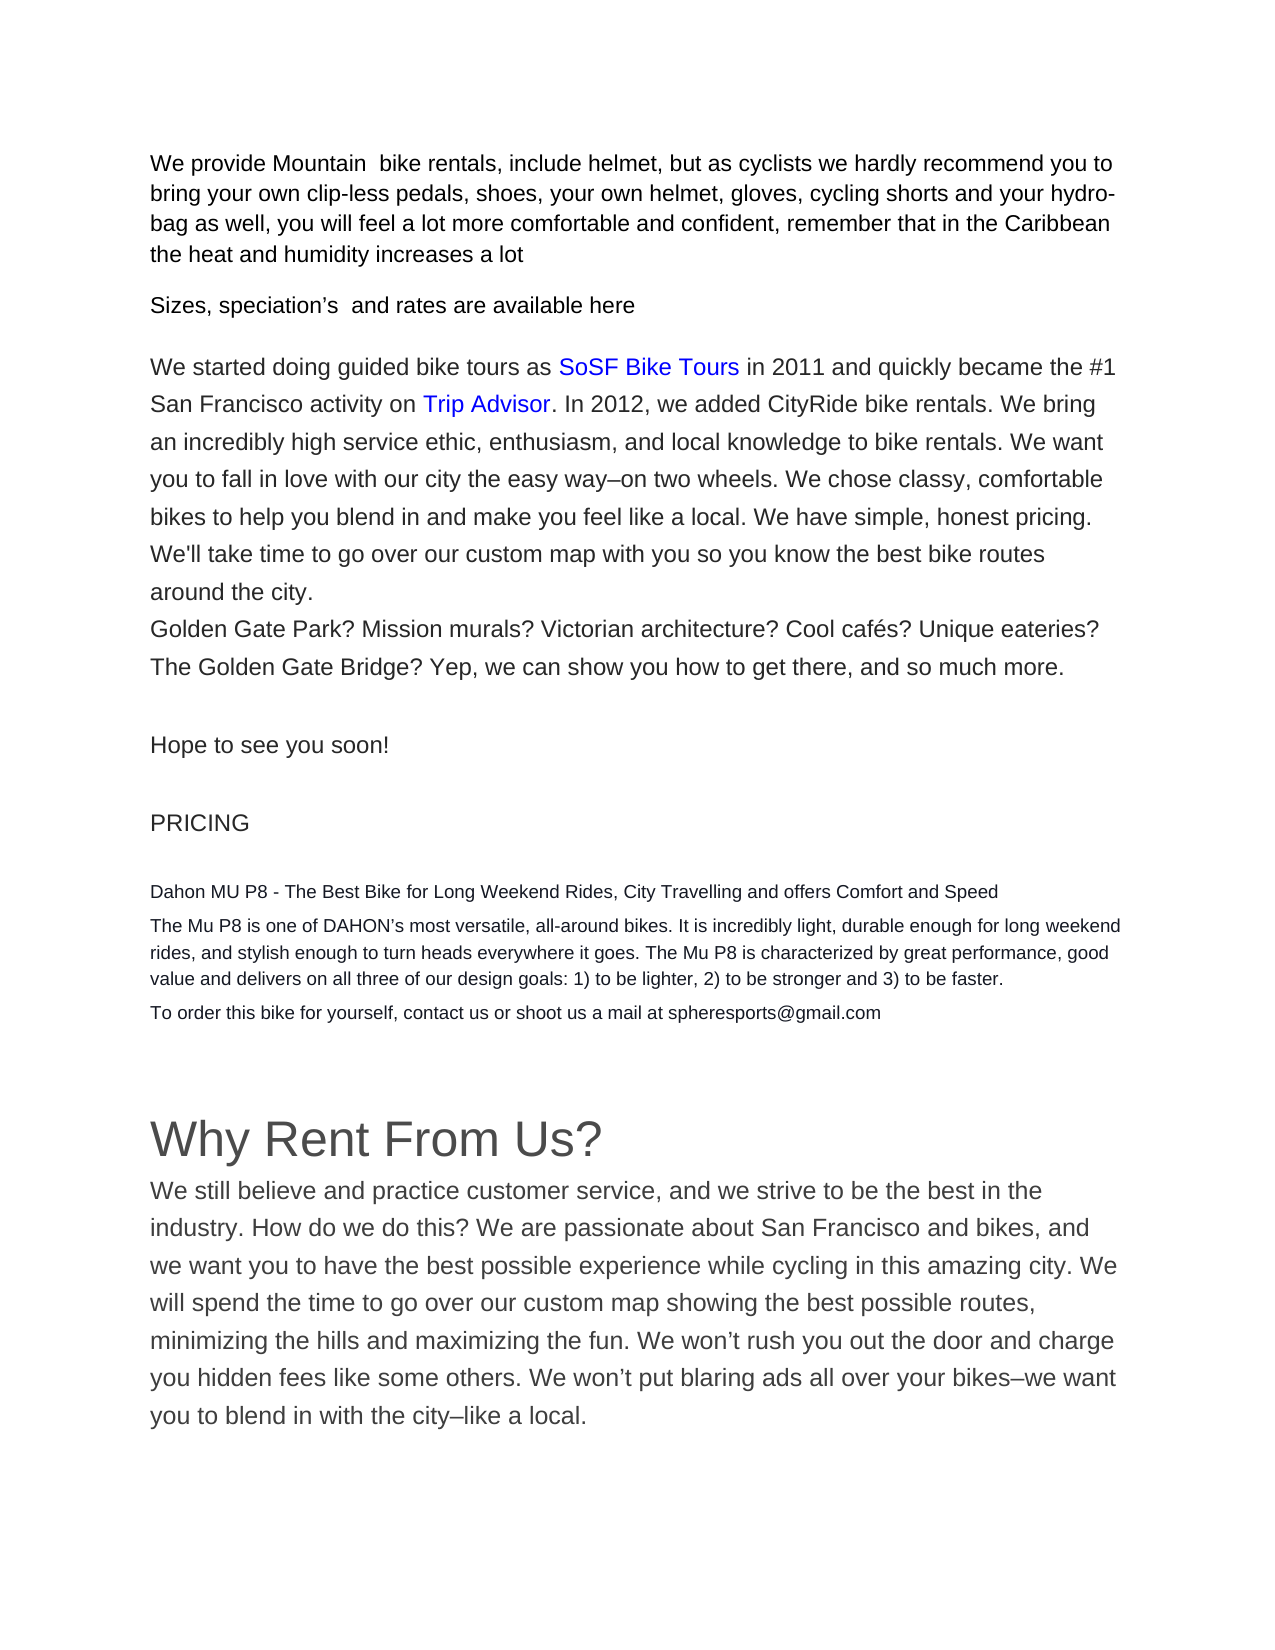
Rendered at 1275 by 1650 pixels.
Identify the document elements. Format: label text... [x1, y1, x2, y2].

text Hope to see you soon! [150, 721, 1125, 758]
text Why Rent From Us? [150, 1109, 1125, 1167]
text To order this bike for yourself, contact us or shoot us a mail at spheresports@gmail.com [150, 997, 1125, 1023]
text PRICING [150, 798, 1125, 836]
text The Mu P8 is one of DAHON’s most versatile, all-around bikes. It is incredibly light, durable enough for long weekend rides, and stylish enough to turn heads everywhere it goes. The Mu P8 is characterized by great performance, good value and delivers on all three of our design goals: 1) to be lighter, 2) to be stronger and 3) to be faster. [150, 911, 1125, 989]
text We still believe and practice customer service, and we strive to be the best in the industry. How do we do this? We are passionate about San Francisco and bikes, and we want you to have the best possible experience while cycling in this amazing city. We will spend the time to go over our custom map showing the best possible routes, minimizing the hills and maximizing the fun. We won’t rush you out the door and charge you hidden fees like some others. We won’t put blaring ads all over your bikes–we want you to blend in with the city–like a local. [150, 1167, 1125, 1429]
text Sizes, speciation’s and rates are available here [150, 292, 1125, 318]
text We provide Mountain bike rentals, include helmet, but as cyclists we hardly recommend you to bring your own clip-less pedals, shoes, your own helmet, gloves, cycling shorts and your hydro-bag as well, you will feel a lot more comfortable and confident, remember that in the Caribbean the heat and humidity increases a lot [150, 150, 1125, 267]
text We started doing guided bike tours as SoSF Bike Tours in 2011 and quickly became the #1 San Francisco activity on Trip Advisor. In 2012, we added CityRide bike rentals. We bring an incredibly high service ethic, enthusiasm, and local knowledge to bike rentals. We want you to fall in love with our city the easy way–on two wheels. We chose classy, comfortable bikes to help you blend in and make you feel like a local. We have simple, honest pricing. We'll take time to go over our custom map with you so you know the best bike routes around the city. [150, 343, 1125, 605]
text Golden Gate Park? Mission murals? Victorian architecture? Cool cafés? Unique eateries? The Golden Gate Bridge? Yep, we can show you how to get there, and so much more. [150, 605, 1125, 680]
text Dahon MU P8 - The Best Bike for Long Weekend Rides, City Travelling and offers Comfort and Speed [150, 876, 1125, 903]
